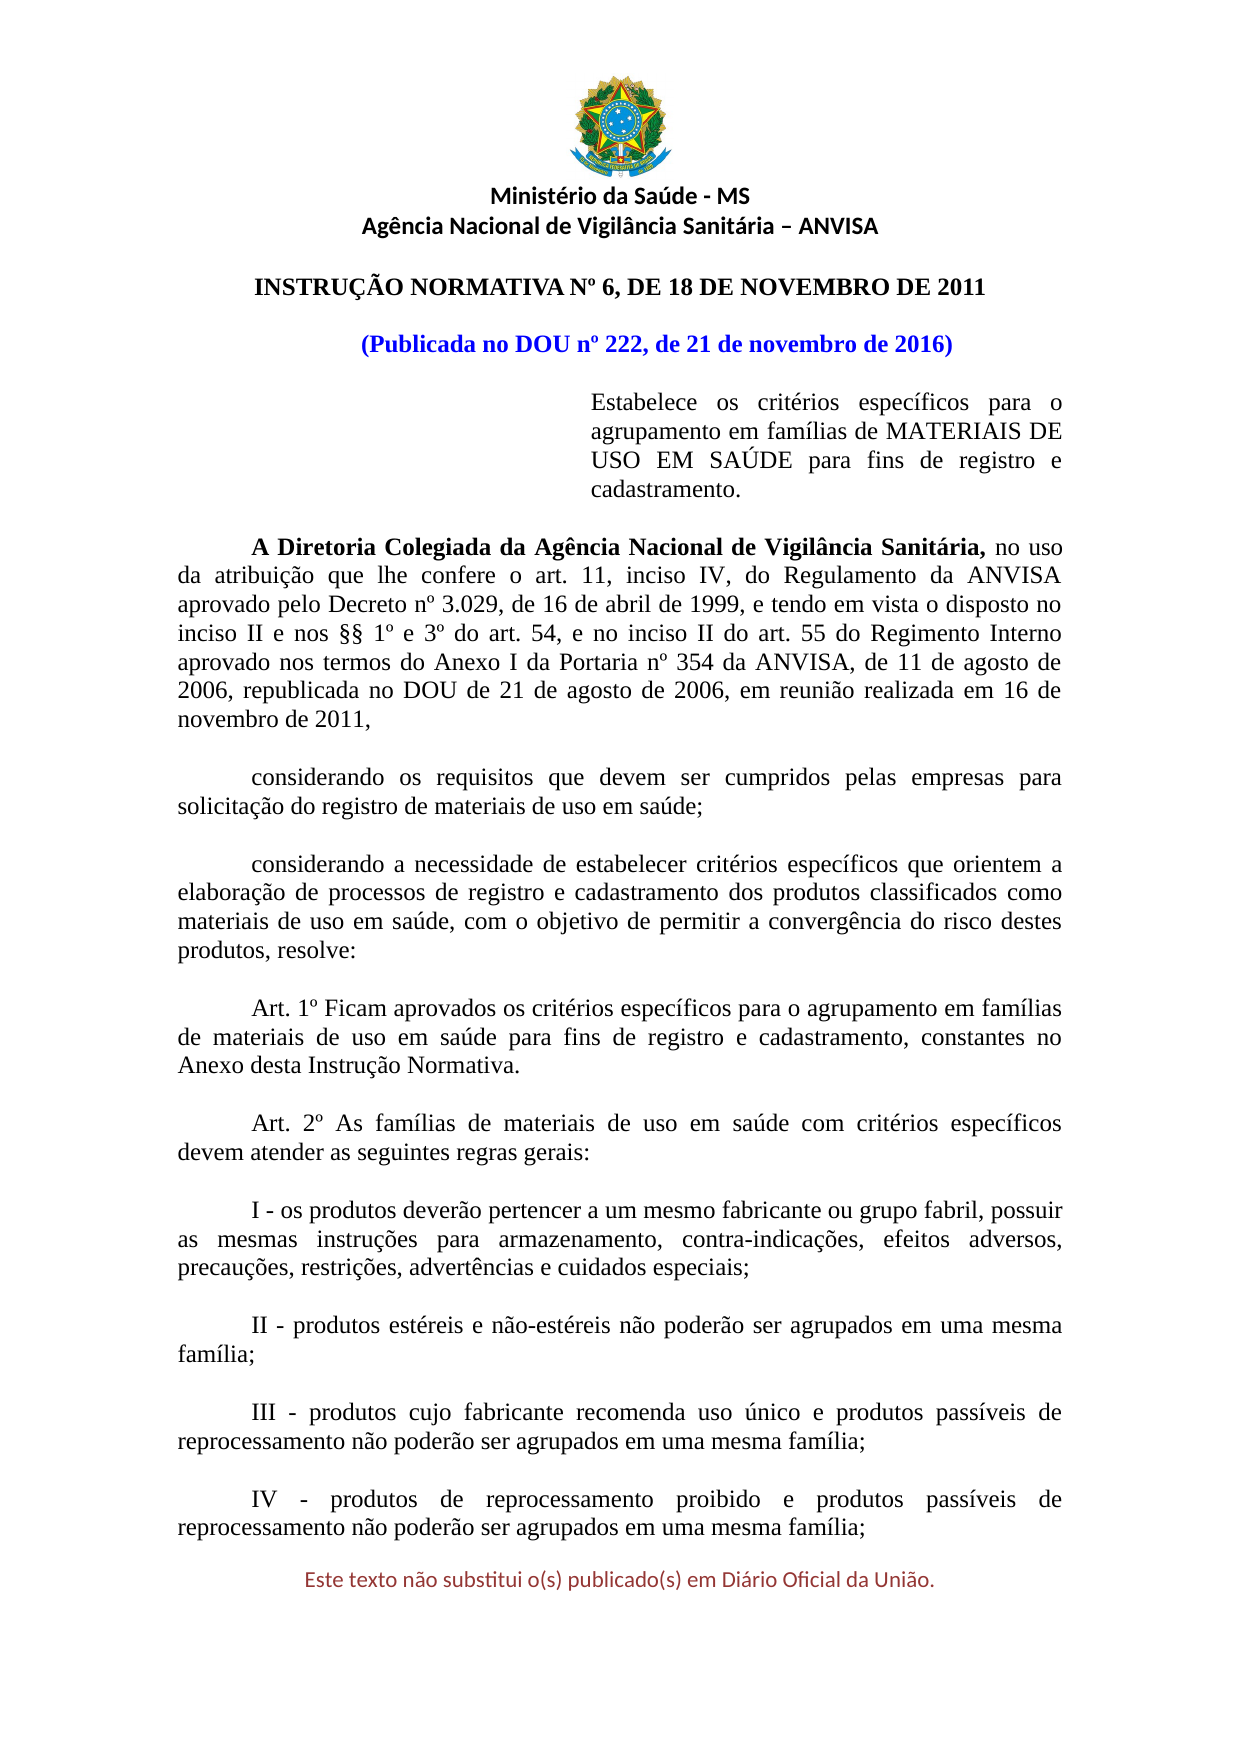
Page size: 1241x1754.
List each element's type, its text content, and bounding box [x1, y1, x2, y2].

text IV - produtos de reprocessamento proibido e produtos passíveis de reprocessamento não poderão ser agrupados em uma mesma família; [177, 1484, 1063, 1541]
text II - produtos estéreis e não-estéreis não poderão ser agrupados em uma mesma família; [177, 1310, 1063, 1368]
text I - os produtos deverão pertencer a um mesmo fabricante ou grupo fabril, possuir as mesmas instruções para armazenamento, contra-indicações, efeitos adversos, precauções, restrições, advertências e cuidados especiais; [177, 1195, 1063, 1281]
text (Publicada no DOU nº 222, de 21 de novembro de 2016) [177, 329, 1063, 358]
text Art. 1º Ficam aprovados os critérios específicos para o agrupamento em famílias de materiais de uso em saúde para fins de registro e cadastramento, constantes no Anexo desta Instrução Normativa. [177, 993, 1063, 1079]
text Art. 2º As famílias de materiais de uso em saúde com critérios específicos devem atender as seguintes regras gerais: [177, 1108, 1063, 1166]
picture [566, 73, 674, 180]
text Estabelece os critérios específicos para o agrupamento em famílias de MATERIAIS DE USO EM SAÚDE para fins de registro e cadastramento. [591, 387, 1063, 502]
text considerando a necessidade de estabelecer critérios específicos que orientem a elaboração de processos de registro e cadastramento dos produtos classificados como materiais de uso em saúde, com o objetivo de permitir a convergência do risco destes produtos, resolve: [177, 849, 1063, 964]
text A Diretoria Colegiada da Agência Nacional de Vigilância Sanitária, no uso da atribuição que lhe confere o art. 11, inciso IV, do Regulamento da ANVISA aprovado pelo Decreto nº 3.029, de 16 de abril de 1999, e tendo em vista o disposto no inciso II e nos §§ 1º e 3º do art. 54, e no inciso II do art. 55 do Regimento Interno aprovado nos termos do Anexo I da Portaria nº 354 da ANVISA, de 11 de agosto de 2006, republicada no DOU de 21 de agosto de 2006, em reunião realizada em 16 de novembro de 2011, [177, 532, 1063, 733]
text III - produtos cujo fabricante recomenda uso único e produtos passíveis de reprocessamento não poderão ser agrupados em uma mesma família; [177, 1397, 1063, 1454]
subtitle INSTRUÇÃO NORMATIVA Nº 6, DE 18 DE NOVEMBRO DE 2011 [177, 272, 1063, 300]
text considerando os requisitos que devem ser cumpridos pelas empresas para solicitação do registro de materiais de uso em saúde; [177, 762, 1063, 819]
